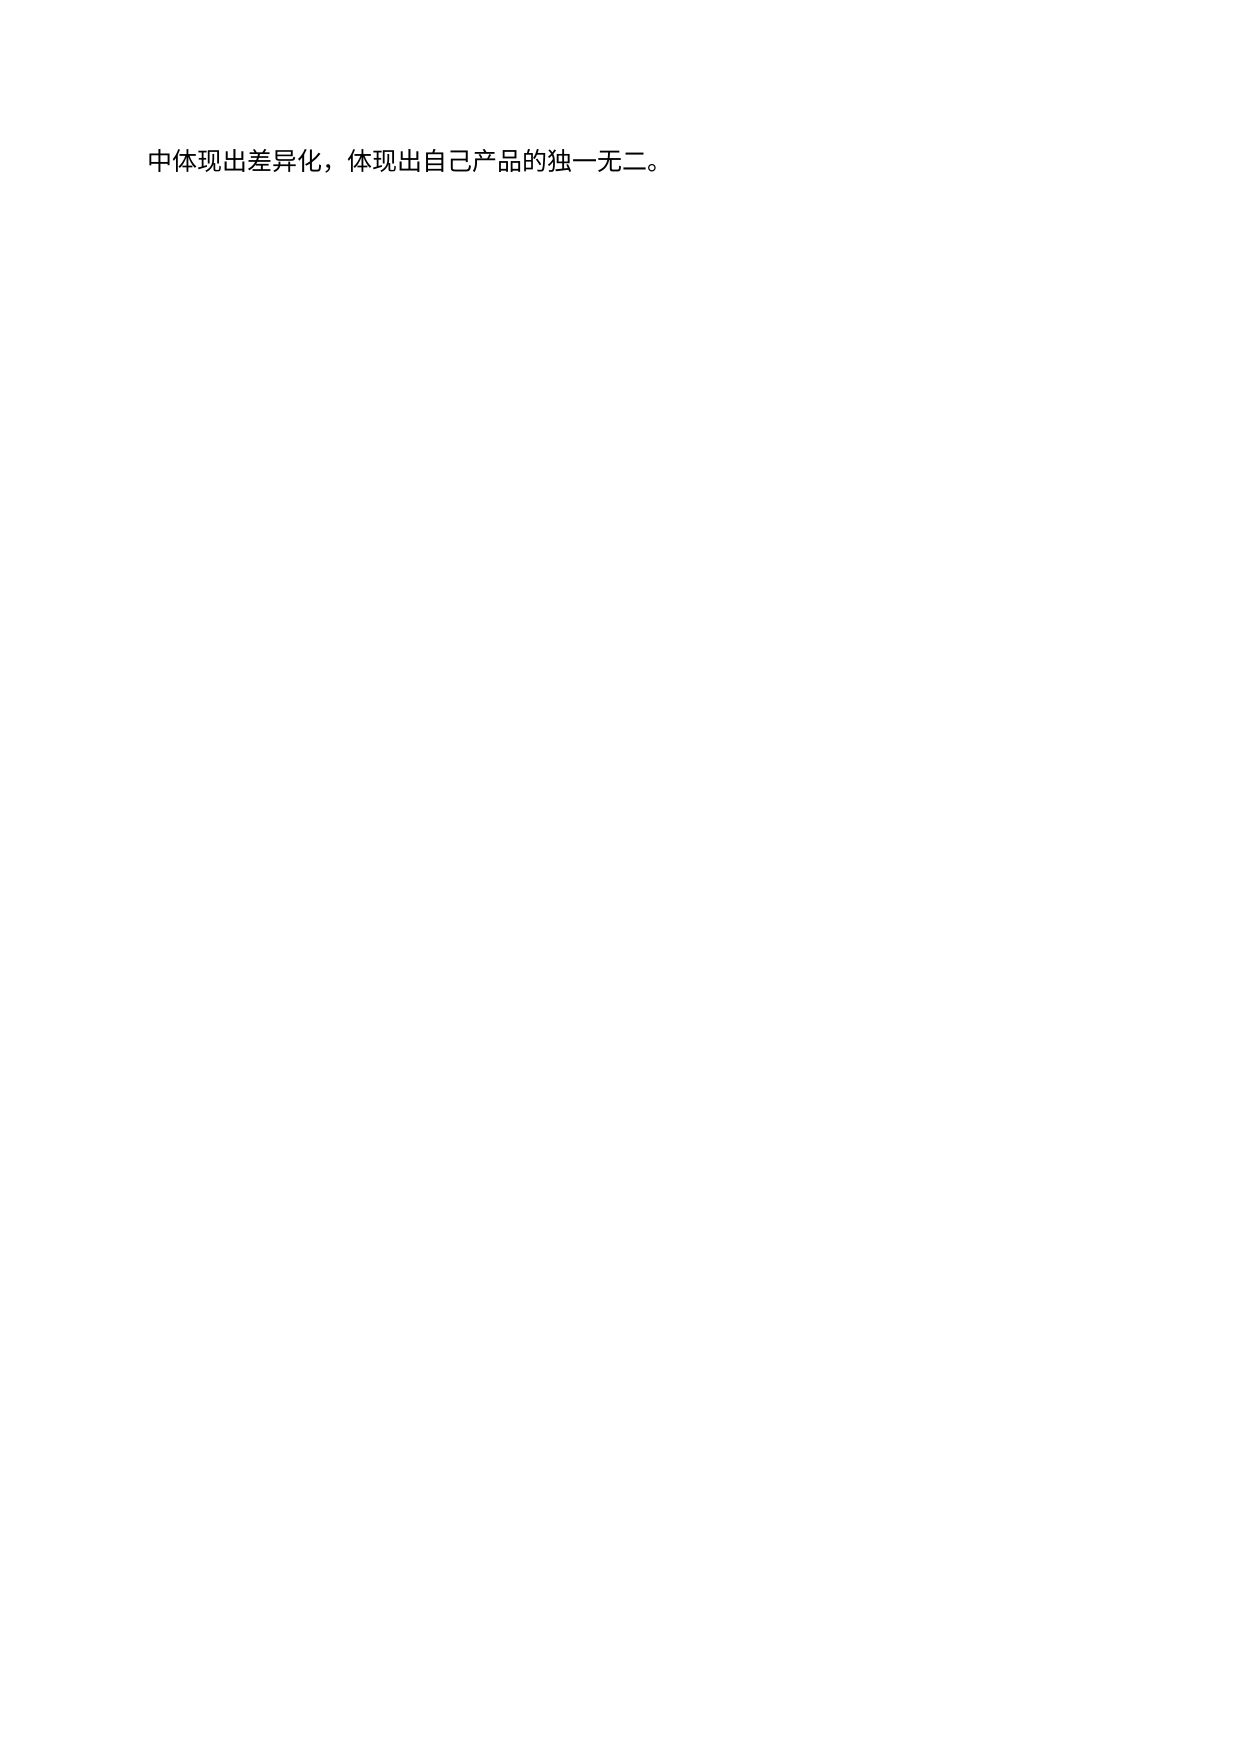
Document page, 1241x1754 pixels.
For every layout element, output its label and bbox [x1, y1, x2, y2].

text [148, 126, 1092, 194]
